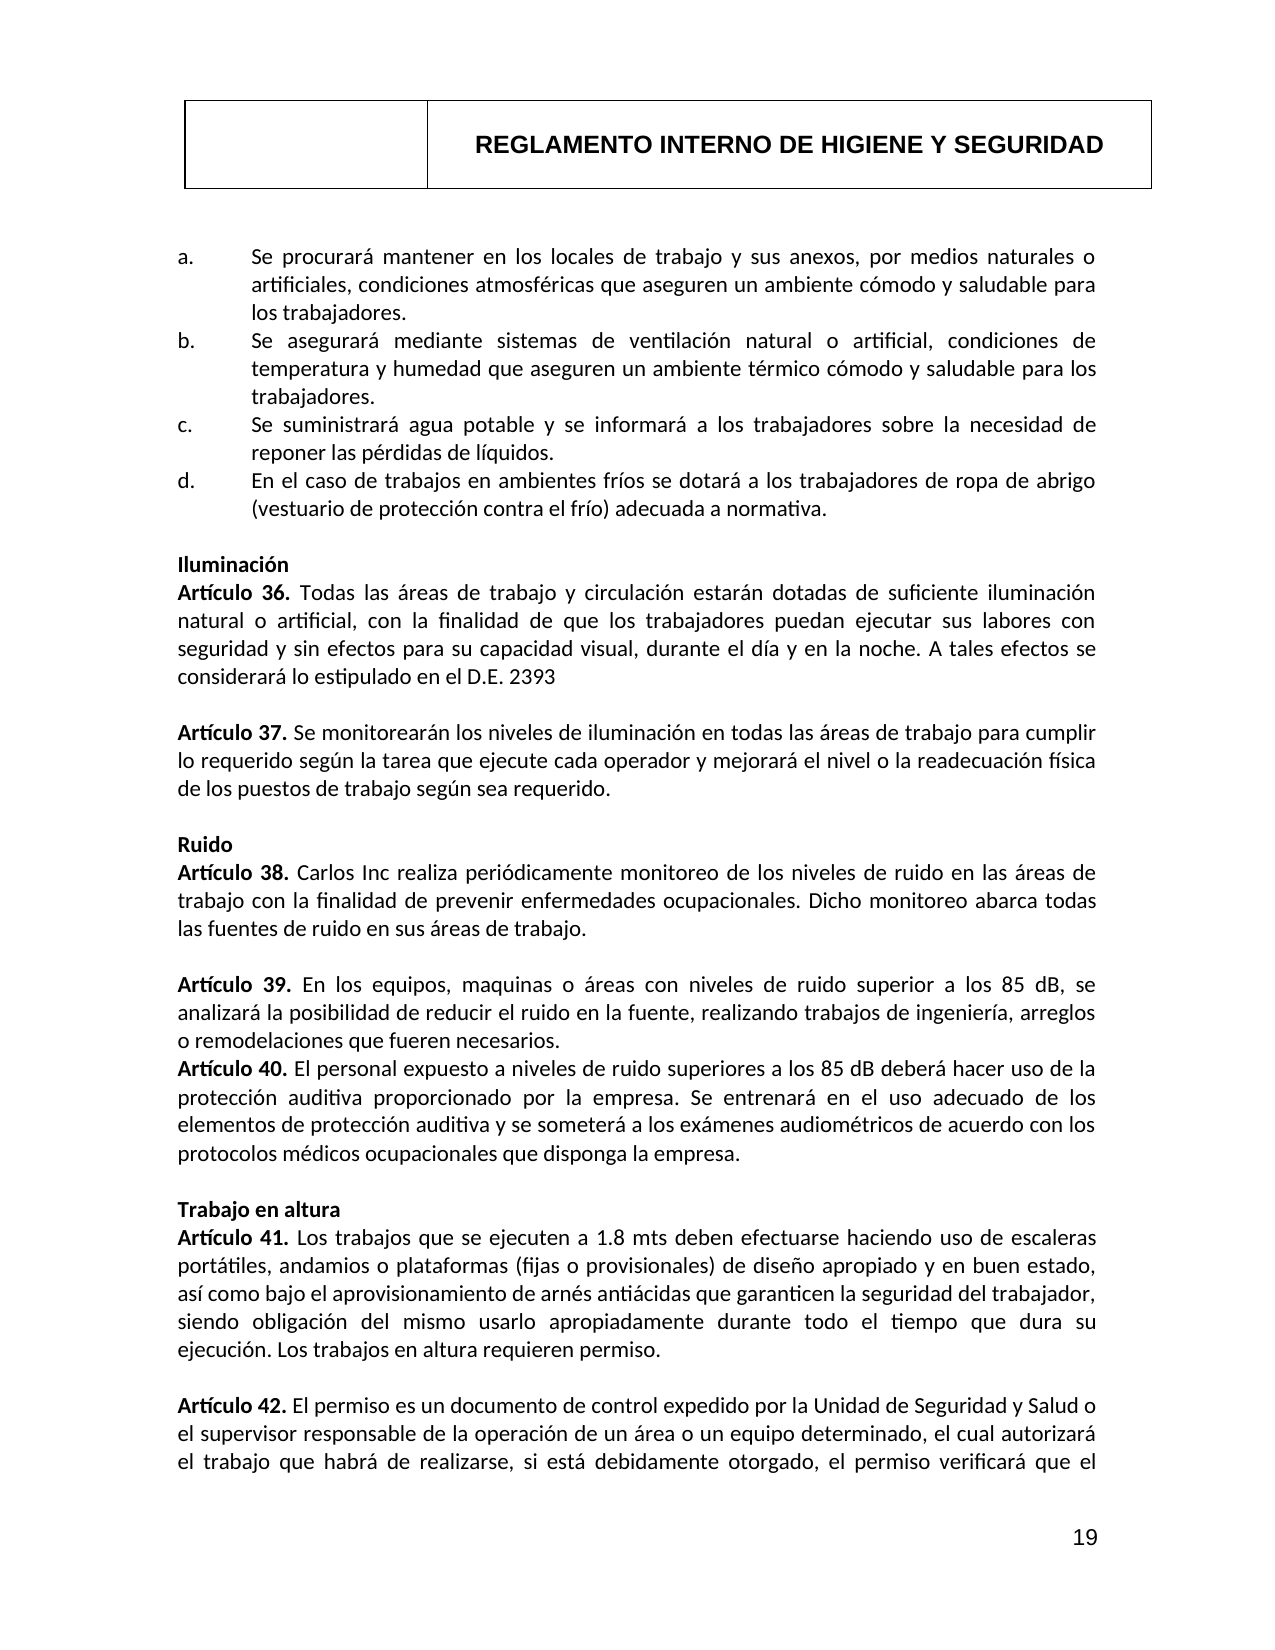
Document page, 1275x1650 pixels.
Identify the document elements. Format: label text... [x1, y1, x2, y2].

text b. Se asegurará mediante sistemas de ventilación natural o artificial, condiciones de temperatura y humedad que aseguren un ambiente térmico cómodo y saludable para los trabajadores. [177, 326, 1098, 410]
text Trabajo en altura [177, 1195, 1098, 1223]
text Artículo 39. En los equipos, maquinas o áreas con niveles de ruido superior a los 85 dB, se analizará la posibilidad de reducir el ruido en la fuente, realizando trabajos de ingeniería, arreglos o remodelaciones que fueren necesarios. [177, 971, 1098, 1054]
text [177, 1391, 1098, 1475]
text a. Se procurará mantener en los locales de trabajo y sus anexos, por medios naturales o artificiales, condiciones atmosféricas que aseguren un ambiente cómodo y saludable para los trabajadores. [177, 242, 1098, 326]
text Artículo 40. El personal expuesto a niveles de ruido superiores a los 85 dB deberá hacer uso de la protección auditiva proporcionado por la empresa. Se entrenará en el uso adecuado de los elementos de protección auditiva y se someterá a los exámenes audiométricos de acuerdo con los protocolos médicos ocupacionales que disponga la empresa. [177, 1054, 1098, 1167]
text d. En el caso de trabajos en ambientes fríos se dotará a los trabajadores de ropa de abrigo (vestuario de protección contra el frío) adecuada a normativa. [177, 466, 1098, 522]
text Iluminación [177, 550, 1098, 578]
text Artículo 37. Se monitorearán los niveles de iluminación en todas las áreas de trabajo para cumplir lo requerido según la tarea que ejecute cada operador y mejorará el nivel o la readecuación física de los puestos de trabajo según sea requerido. [177, 718, 1098, 802]
text c. Se suministrará agua potable y se informará a los trabajadores sobre la necesidad de reponer las pérdidas de líquidos. [177, 410, 1098, 466]
text Artículo 36. Todas las áreas de trabajo y circulación estarán dotadas de suficiente iluminación natural o artificial, con la finalidad de que los trabajadores puedan ejecutar sus labores con seguridad y sin efectos para su capacidad visual, durante el día y en la noche. A tales efectos se considerará lo estipulado en el D.E. 2393 [177, 578, 1098, 690]
text Ruido [177, 830, 1098, 858]
text Artículo 41. Los trabajos que se ejecuten a 1.8 mts deben efectuarse haciendo uso de escaleras portátiles, andamios o plataformas (fijas o provisionales) de diseño apropiado y en buen estado, así como bajo el aprovisionamiento de arnés antiácidas que garanticen la seguridad del trabajador, siendo obligación del mismo usarlo apropiadamente durante todo el tiempo que dura su ejecución. Los trabajos en altura requieren permiso. [177, 1223, 1098, 1363]
text Artículo 38. Carlos Inc realiza periódicamente monitoreo de los niveles de ruido en las áreas de trabajo con la finalidad de prevenir enfermedades ocupacionales. Dicho monitoreo abarca todas las fuentes de ruido en sus áreas de trabajo. [177, 858, 1098, 942]
